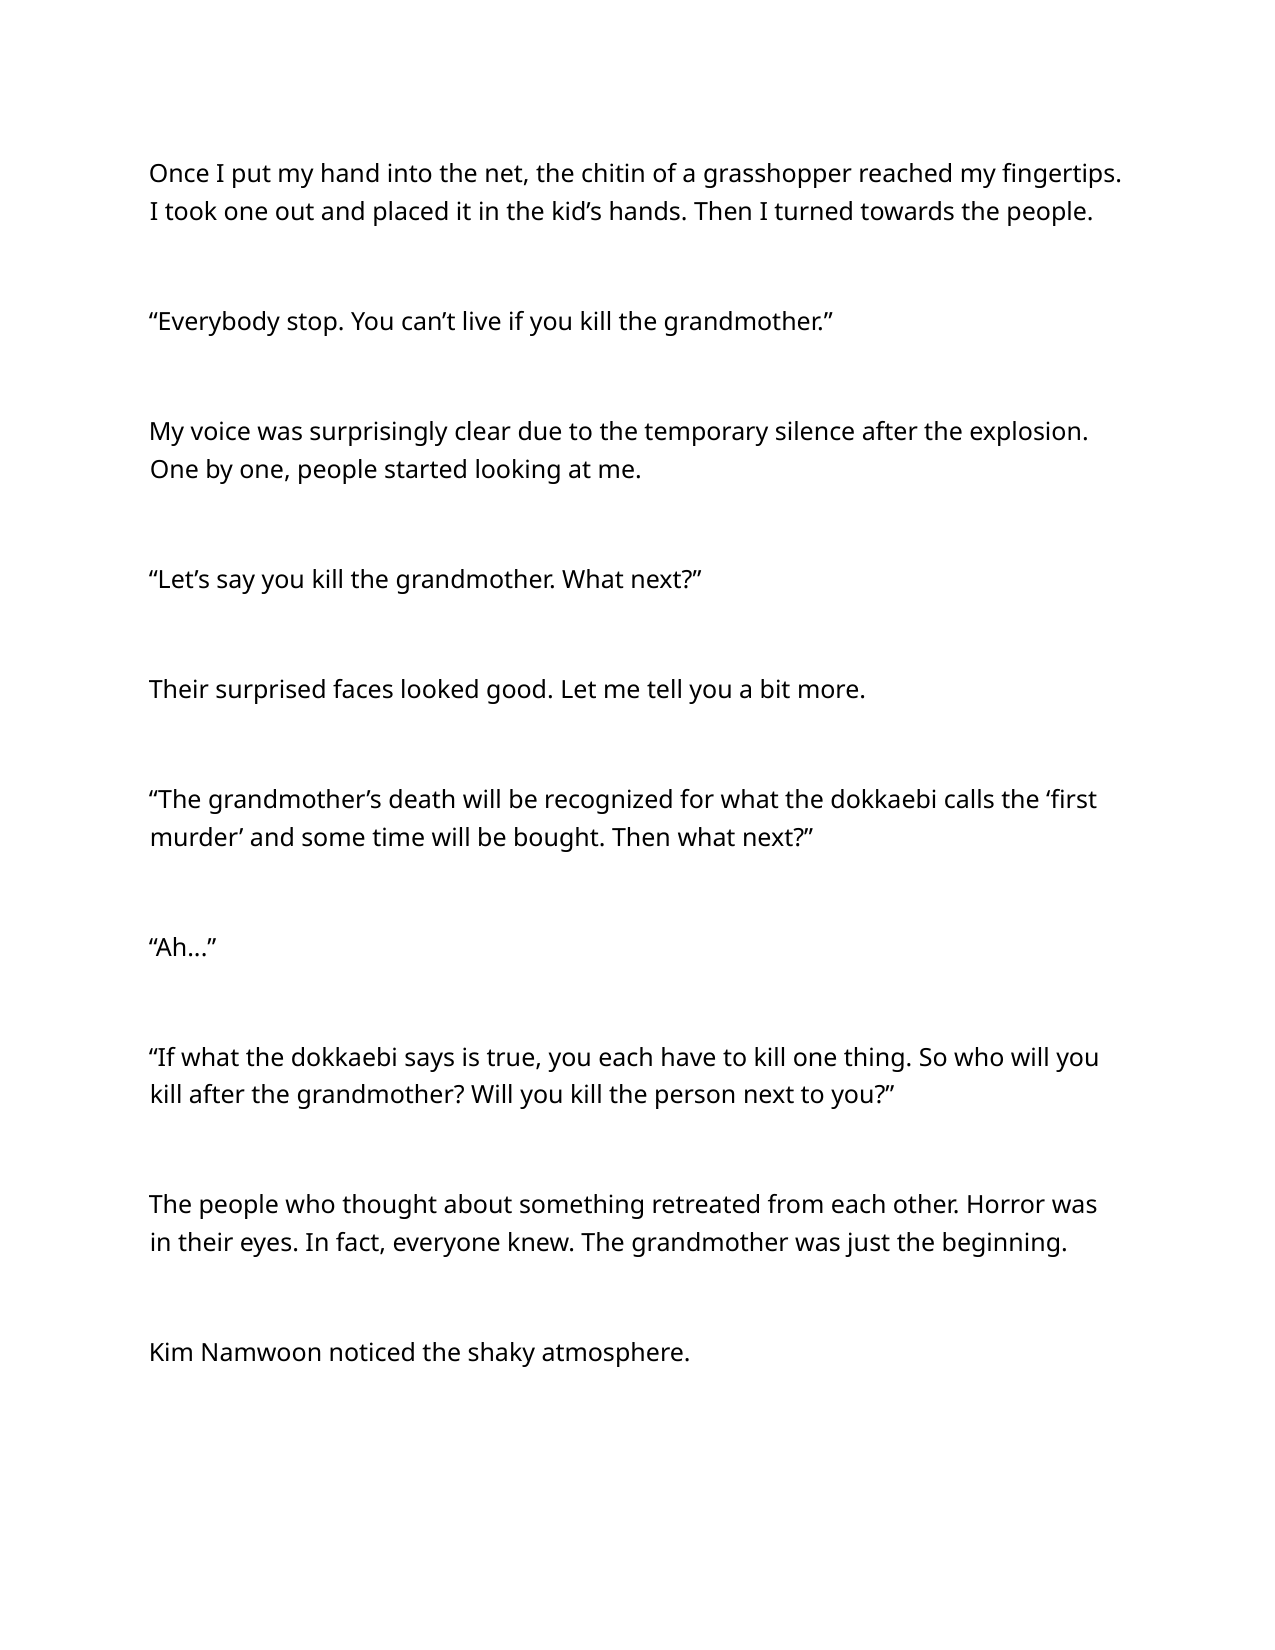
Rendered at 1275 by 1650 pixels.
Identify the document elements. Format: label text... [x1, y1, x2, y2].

text “Ah...” [148, 929, 1124, 963]
text Their surprised faces looked good. Let me tell you a bit more. [148, 672, 1124, 706]
text Once I put my hand into the net, the chitin of a grasshopper reached my fingertips. I took one out and placed it in the kid’s hands. Then I turned towards the people. [148, 156, 1124, 228]
text “The grandmother’s death will be recognized for what the dokkaebi calls the ‘first murder’ and some time will be bought. Then what next?” [148, 782, 1124, 853]
text “Let’s say you kill the grandmother. What next?” [148, 562, 1124, 596]
text “If what the dokkaebi says is true, you each have to kill one thing. So who will you kill after the grandmother? Will you kill the person next to you?” [148, 1039, 1124, 1111]
text Kim Namwoon noticed the shaky atmosphere. [148, 1335, 1124, 1369]
text The people who thought about something retreated from each other. Horror was in their eyes. In fact, everyone knew. The grandmother was just the beginning. [148, 1187, 1124, 1259]
text My voice was surprisingly clear due to the temporary silence after the explosion. One by one, people started looking at me. [148, 414, 1124, 486]
text “Everybody stop. You can’t live if you kill the grandmother.” [148, 304, 1124, 338]
